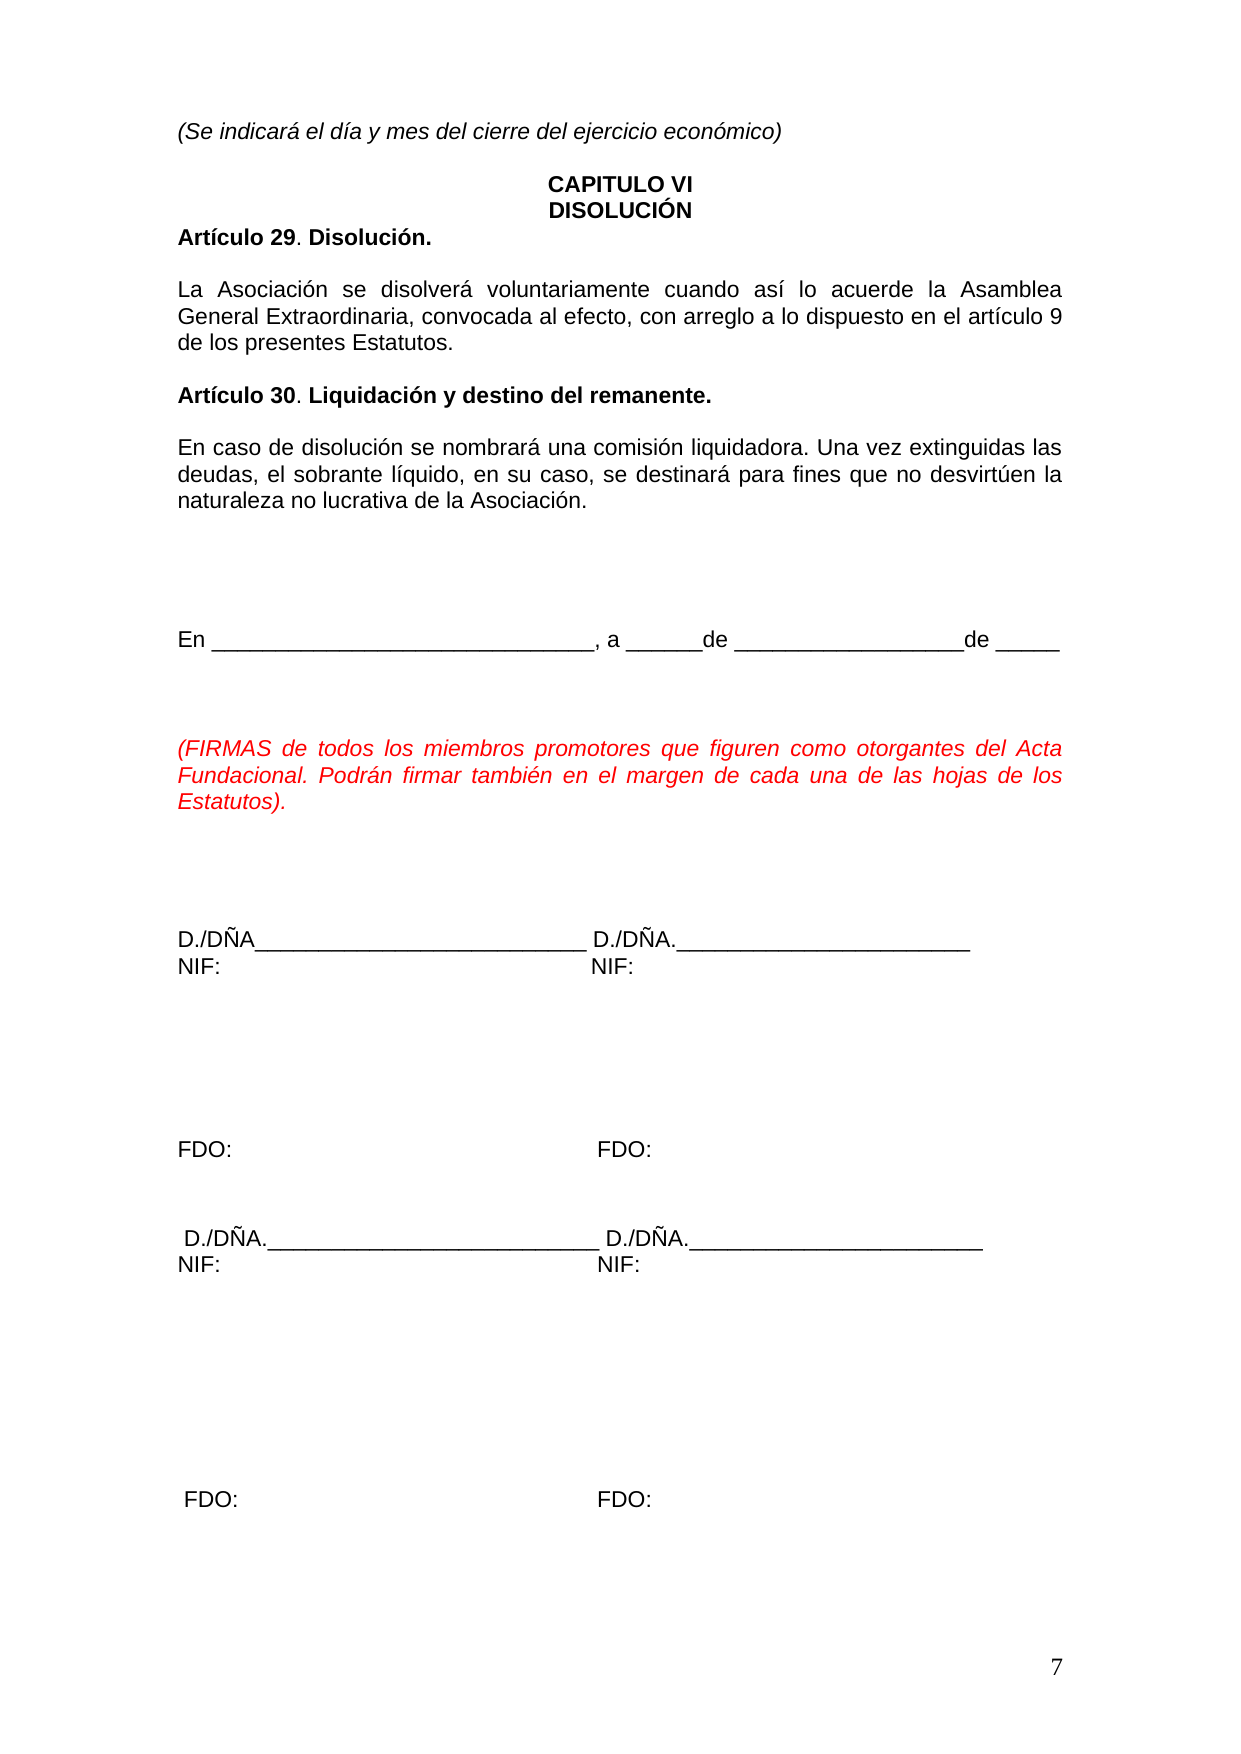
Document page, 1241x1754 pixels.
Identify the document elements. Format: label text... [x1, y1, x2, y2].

text D./DÑA.__________________________ D./DÑA._______________________ [177, 1225, 1063, 1251]
text D./DÑA__________________________ D./DÑA._______________________ [177, 926, 1063, 953]
text CAPITULO VI [177, 171, 1063, 197]
text NIF: NIF: [177, 953, 1063, 979]
text Artículo 30. Liquidación y destino del remanente. [177, 382, 1063, 408]
text La Asociación se disolverá voluntariamente cuando así lo acuerde la Asamblea General Extraordinaria, convocada al efecto, con arreglo a lo dispuesto en el artículo 9 de los presentes Estatutos. [177, 276, 1063, 355]
text NIF: NIF: [177, 1251, 1063, 1277]
text FDO: FDO: [177, 1486, 1063, 1512]
text FDO: FDO: [177, 1136, 1063, 1162]
text DISOLUCIÓN [177, 197, 1063, 223]
text Artículo 29. Disolución. [177, 223, 1063, 250]
text En ______________________________, a ______de __________________de _____ [177, 626, 1063, 652]
text (Se indicará el día y mes del cierre del ejercicio económico) [177, 118, 1063, 144]
text (FIRMAS de todos los miembros promotores que figuren como otorgantes del Acta Fundacional. Podrán firmar también en el margen de cada una de las hojas de los Estatutos). [177, 735, 1063, 814]
text En caso de disolución se nombrará una comisión liquidadora. Una vez extinguidas las deudas, el sobrante líquido, en su caso, se destinará para fines que no desvirtúen la naturaleza no lucrativa de la Asociación. [177, 434, 1063, 513]
